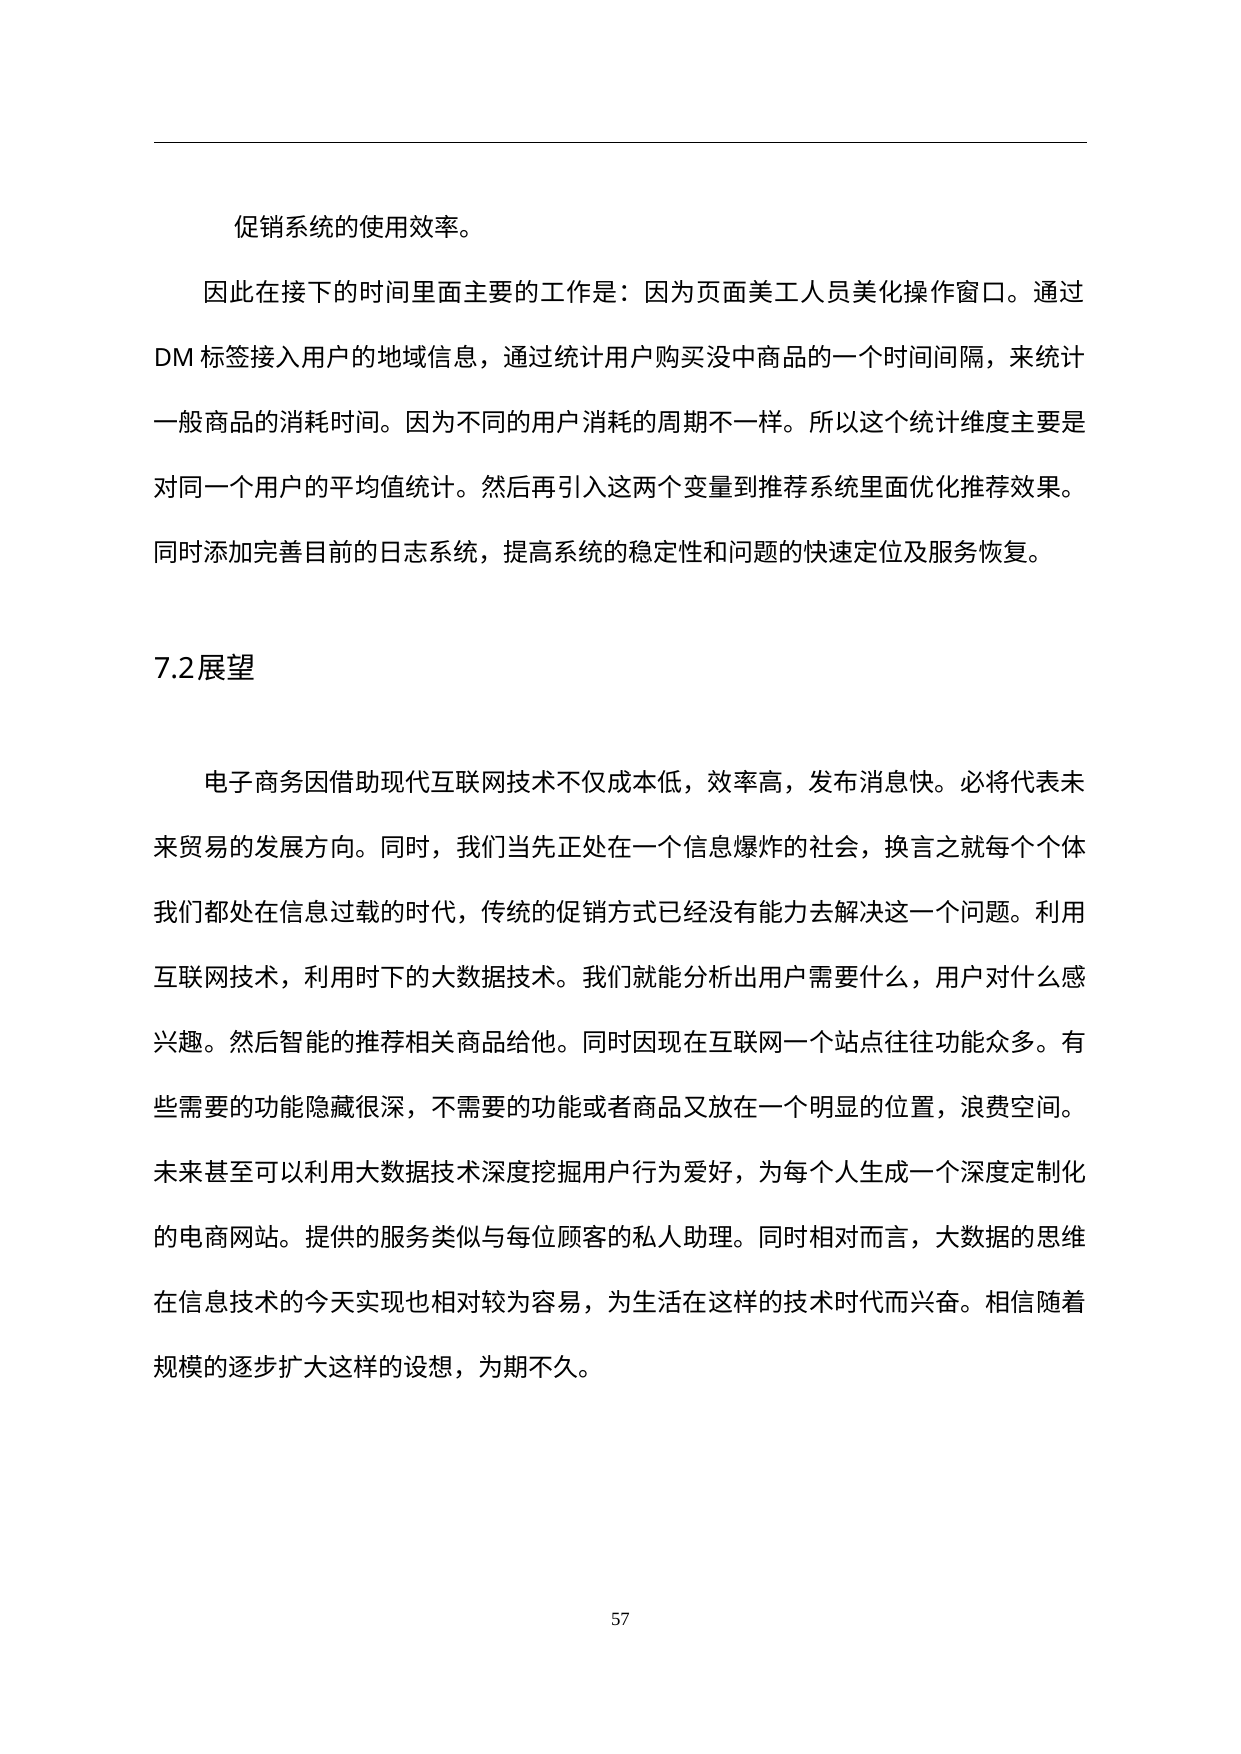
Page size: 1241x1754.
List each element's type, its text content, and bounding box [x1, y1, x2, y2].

list 对于促销推荐系统，在现有的协同过滤算法上，通过统计分析商品的消耗时间，细化现有的时间维度。同时因为地域维度，可能会得到更好的推荐效果。提高促销系统的使用效率。 [197, 193, 1087, 258]
text 因此在接下的时间里面主要的工作是：因为页面美工人员美化操作窗口。通过DM标签接入用户的地域信息，通过统计用户购买没中商品的一个时间间隔，来统计一般商品的消耗时间。因为不同的用户消耗的周期不一样。所以这个统计维度主要是对同一个用户的平均值统计。然后再引入这两个变量到推荐系统里面优化推荐效果。同时添加完善目前的日志系统，提高系统的稳定性和问题的快速定位及服务恢复。 [153, 258, 1087, 583]
list 展望 [153, 633, 1087, 698]
